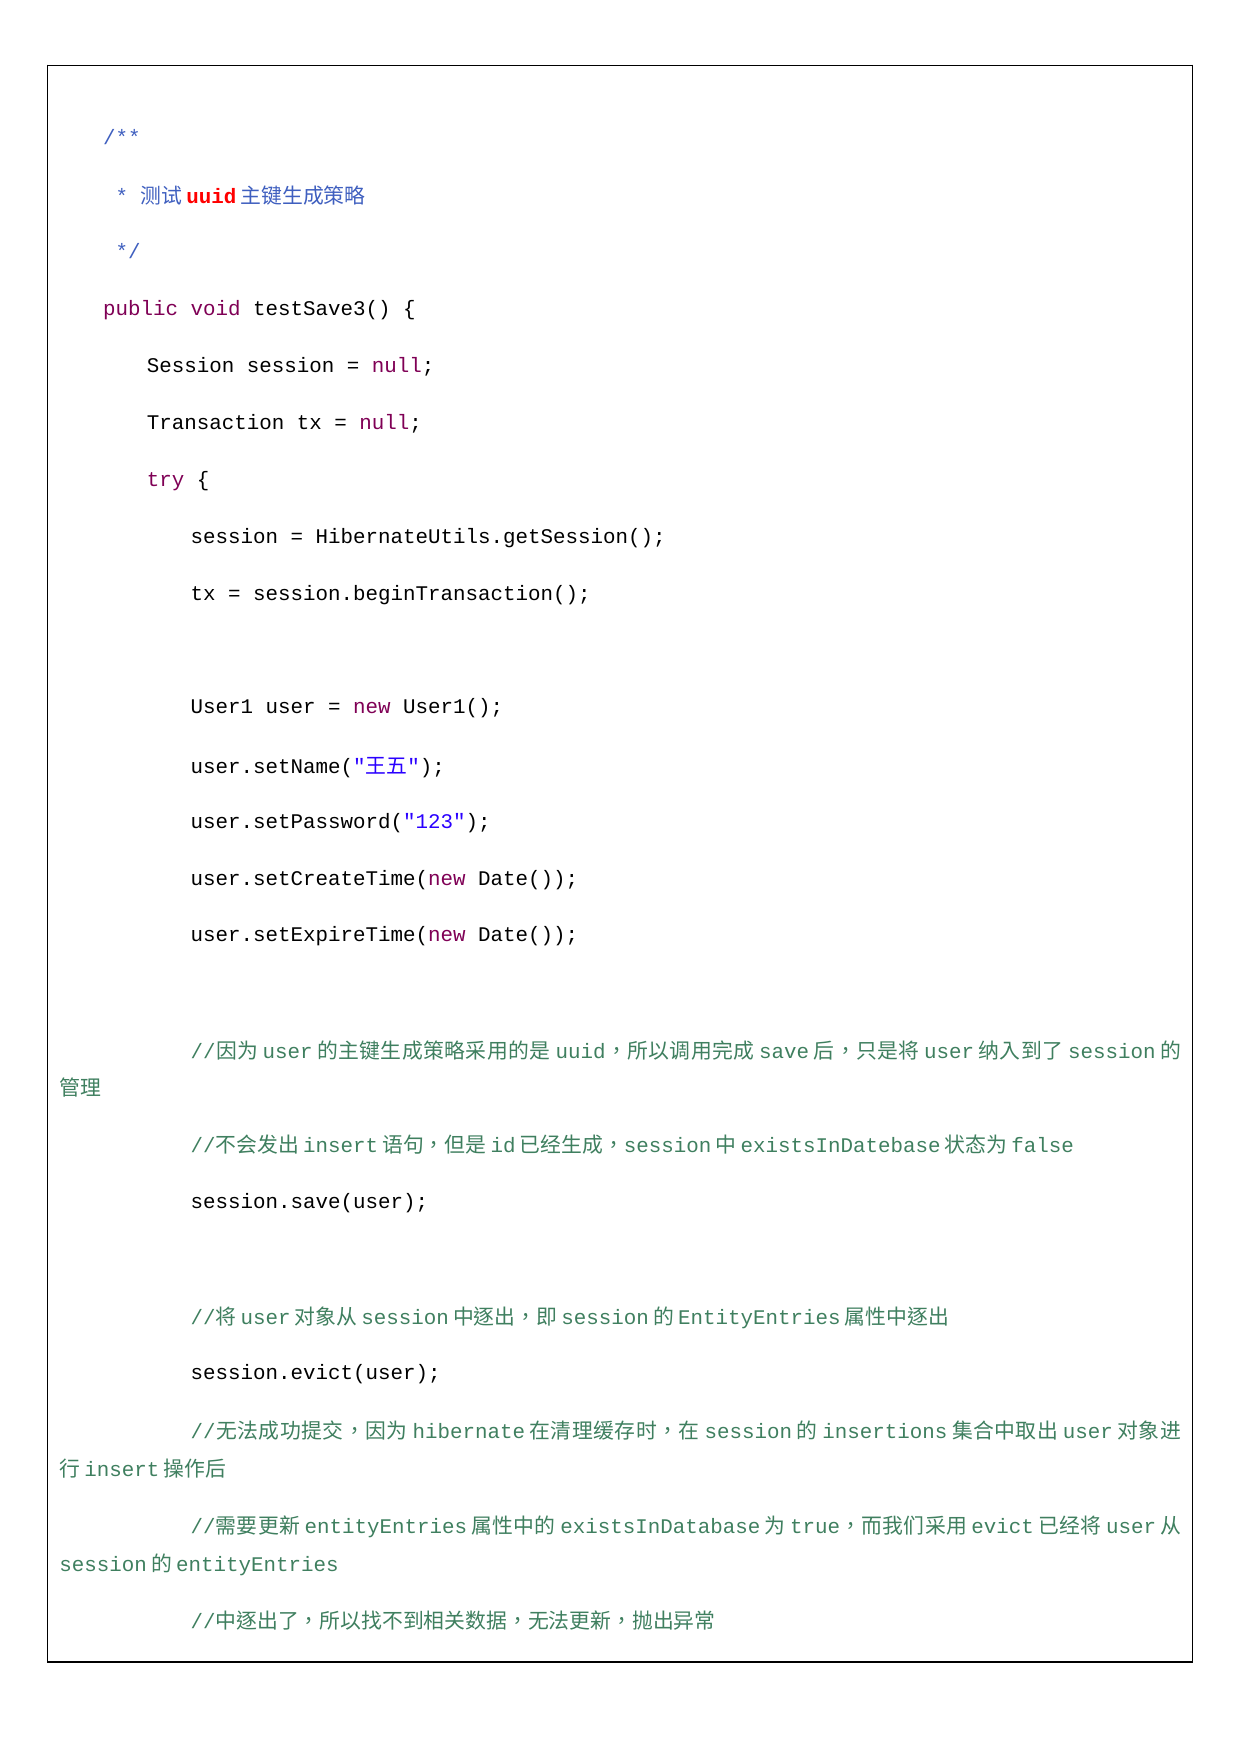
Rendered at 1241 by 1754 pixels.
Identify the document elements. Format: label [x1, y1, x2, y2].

table_cell [48, 66, 1192, 1661]
